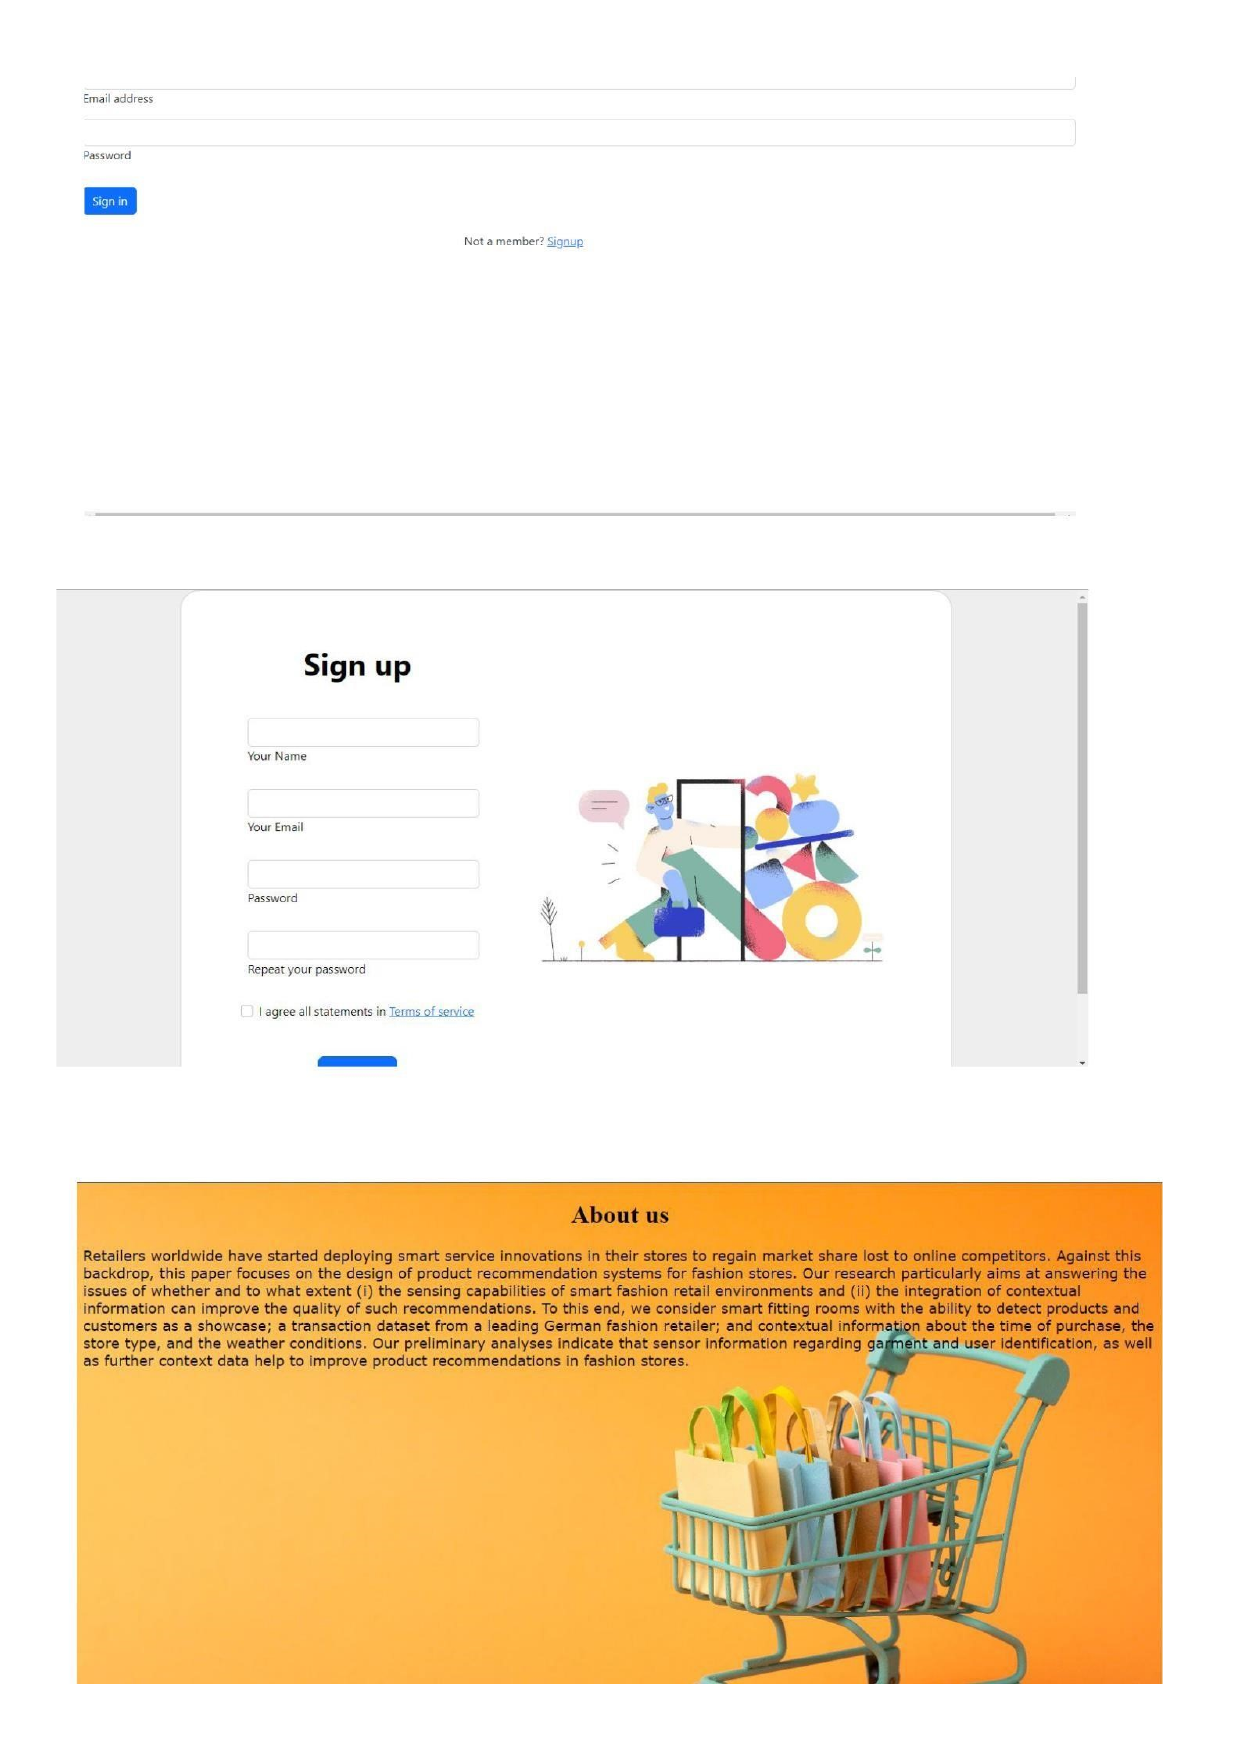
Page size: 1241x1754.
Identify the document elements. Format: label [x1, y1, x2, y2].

picture [56, 77, 1163, 1684]
